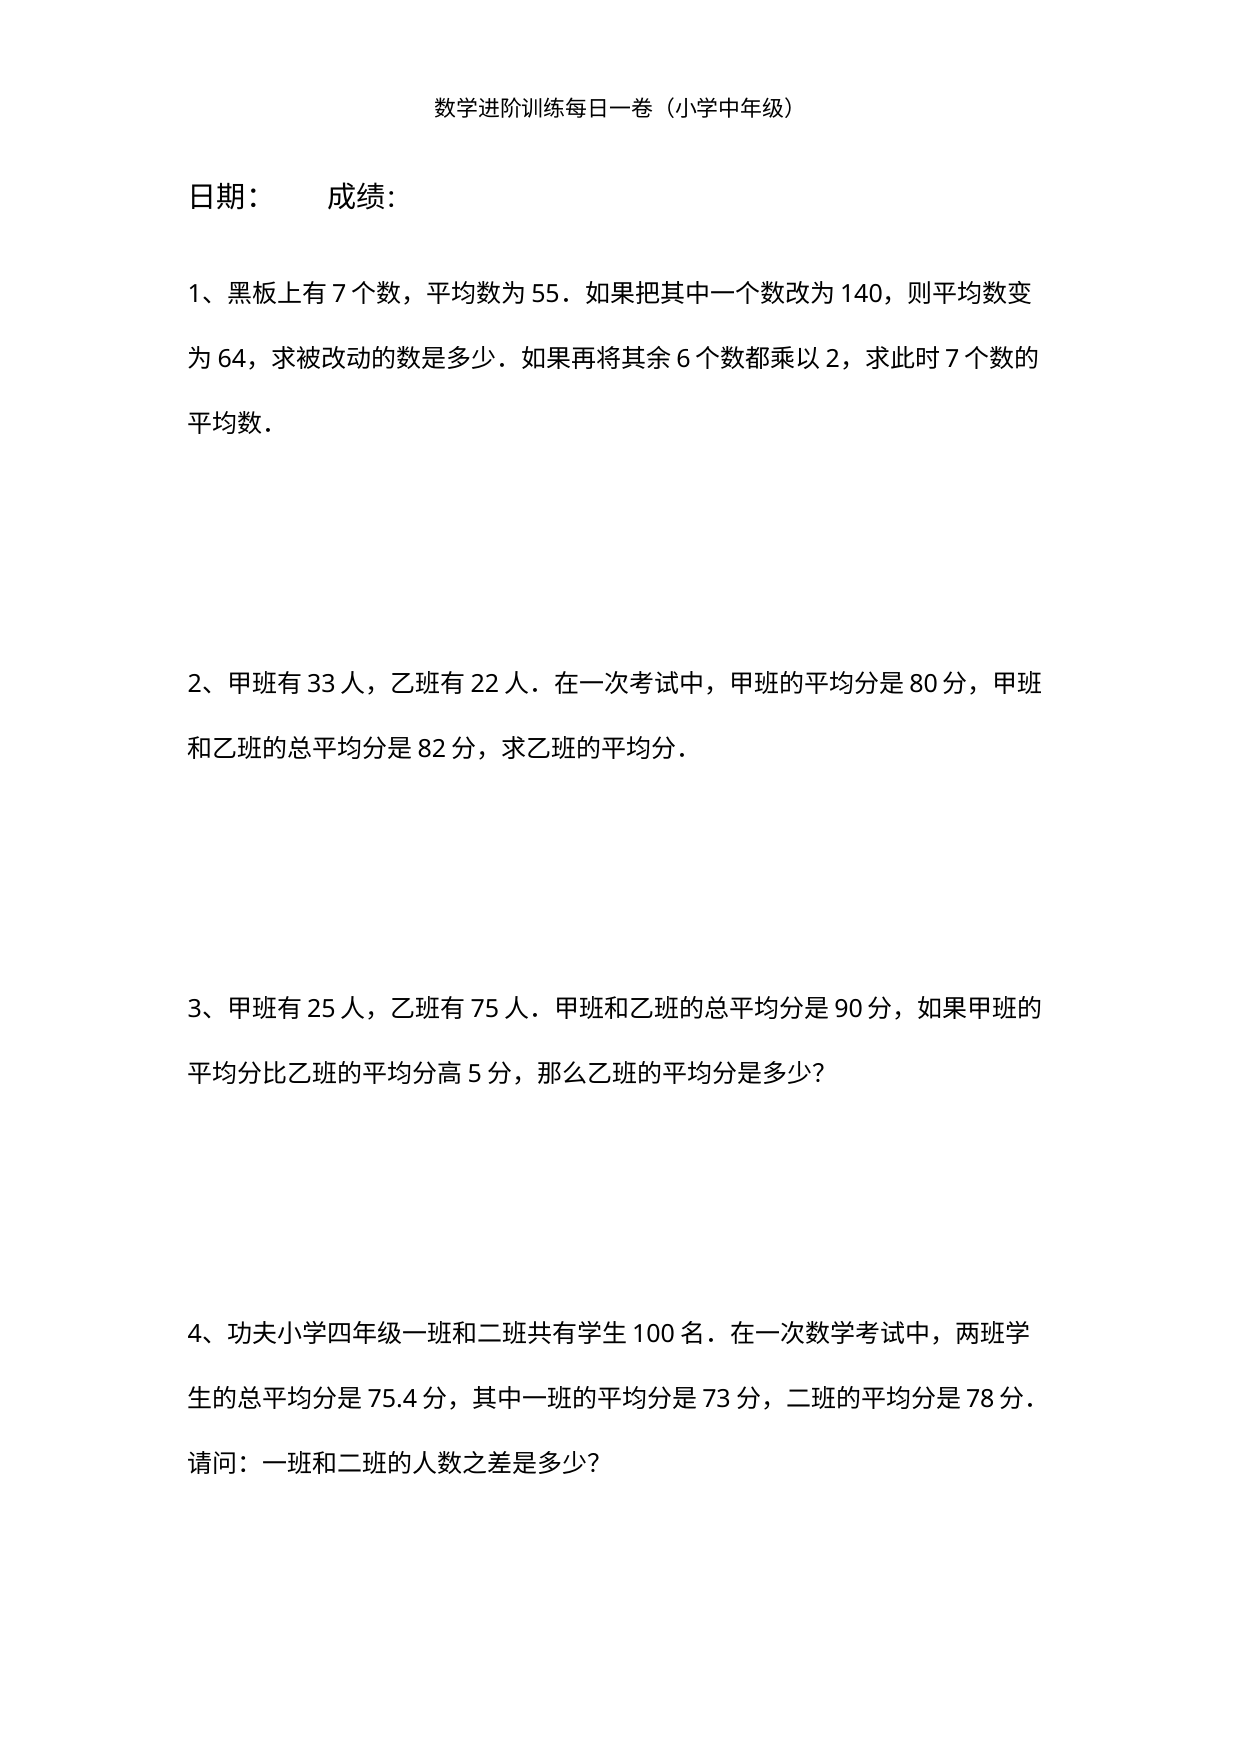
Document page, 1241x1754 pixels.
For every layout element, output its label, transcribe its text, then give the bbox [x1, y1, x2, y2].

text 4、功夫小学四年级一班和二班共有学生100名．在一次数学考试中，两班学生的总平均分是75.4分，其中一班的平均分是73分，二班的平均分是78分．请问：一班和二班的人数之差是多少？ [187, 1299, 1053, 1494]
text 日期： 成绩： [187, 162, 1053, 227]
text 3、甲班有25人，乙班有75人．甲班和乙班的总平均分是90分，如果甲班的平均分比乙班的平均分高5分，那么乙班的平均分是多少？ [187, 974, 1053, 1104]
text 2、甲班有33人，乙班有22人．在一次考试中，甲班的平均分是80分，甲班和乙班的总平均分是82分，求乙班的平均分． [187, 649, 1053, 779]
text 1、黑板上有7个数，平均数为55．如果把其中一个数改为140，则平均数变为64，求被改动的数是多少．如果再将其余6个数都乘以2，求此时7个数的平均数． [187, 259, 1053, 454]
